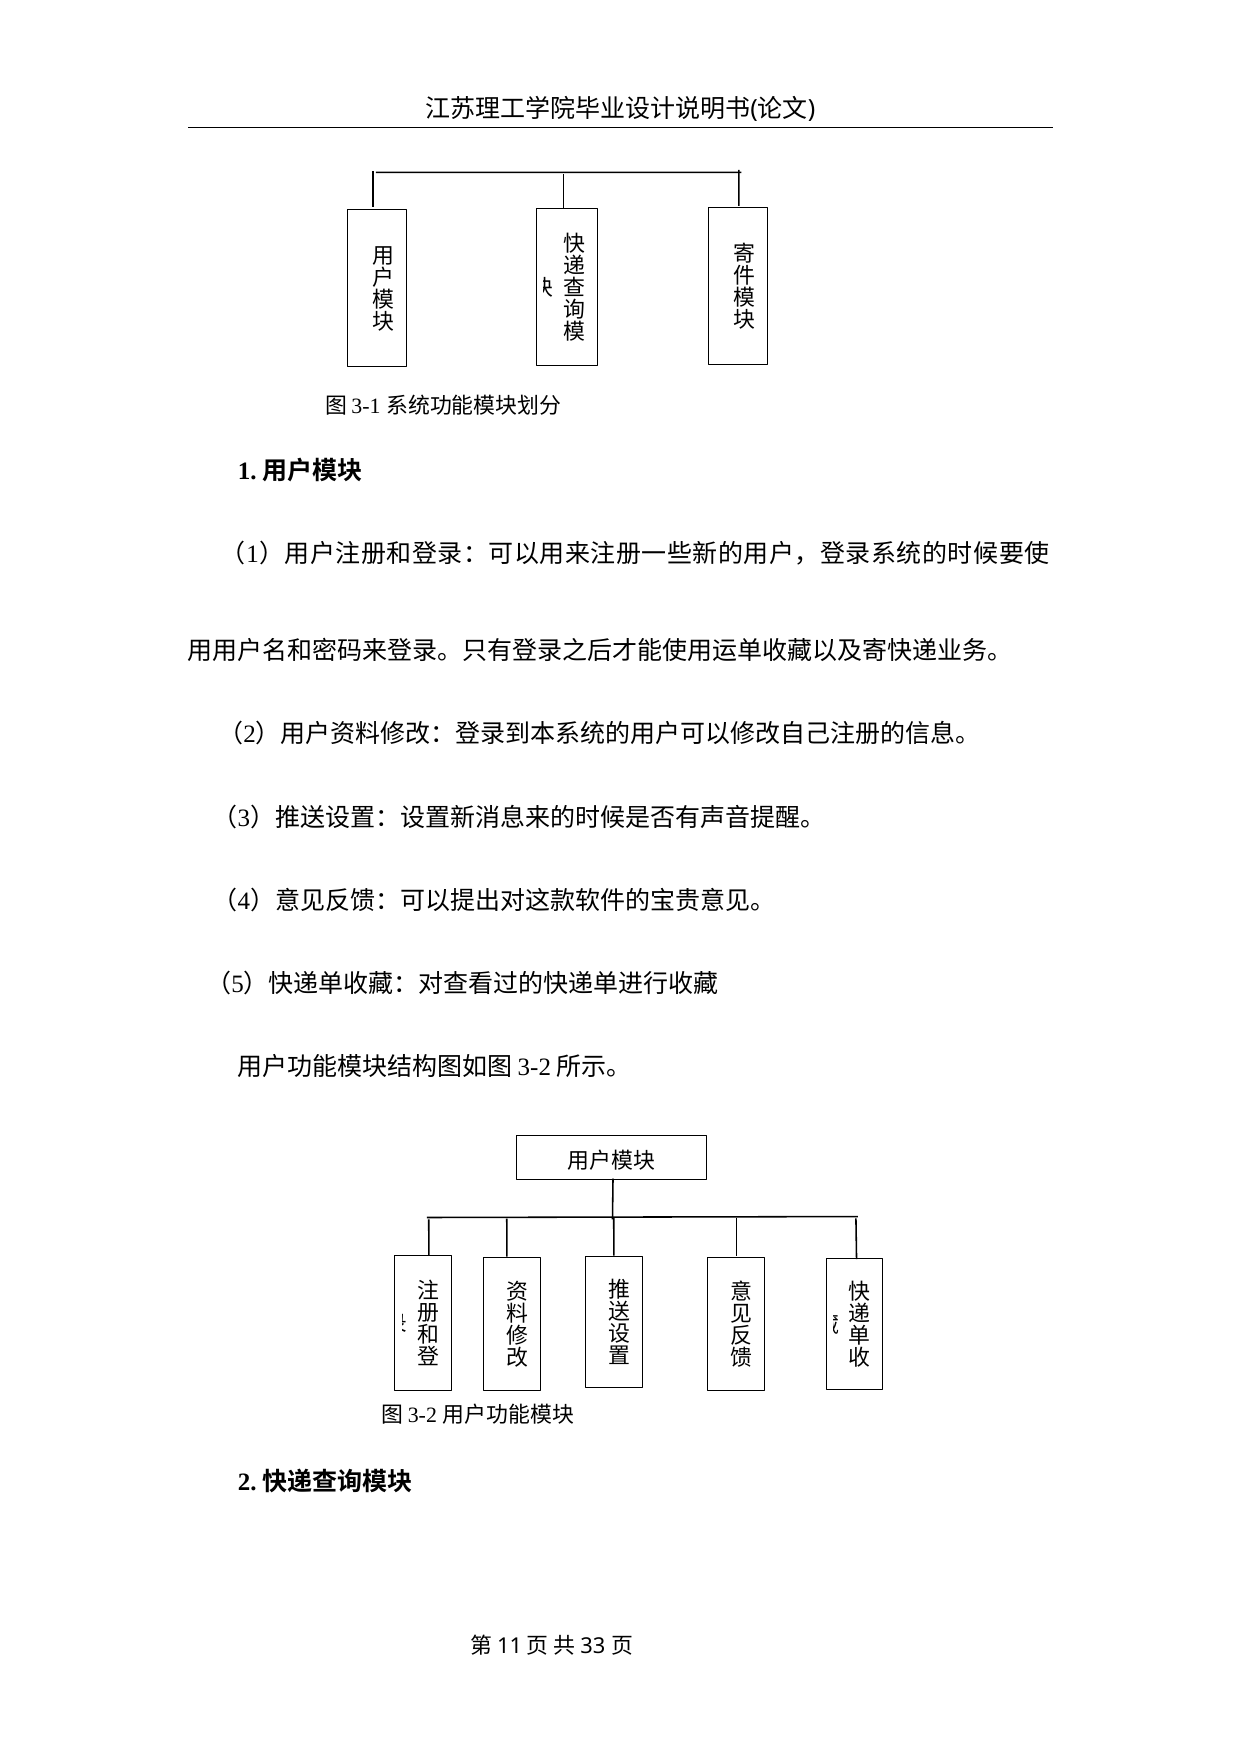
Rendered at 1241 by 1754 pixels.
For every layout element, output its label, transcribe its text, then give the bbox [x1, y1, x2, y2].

text 2. 快递查询模块 [187, 1447, 1053, 1512]
text 图3-1 系统功能模块划分 [187, 387, 1053, 420]
text （5）快递单收藏：对查看过的快递单进行收藏 [187, 949, 1053, 1014]
text （3）推送设置：设置新消息来的时候是否有声音提醒。 [187, 783, 1053, 848]
text （1）用户注册和登录：可以用来注册一些新的用户，登录系统的时候要使用用户名和密码来登录。只有登录之后才能使用运单收藏以及寄快递业务。 [187, 519, 1053, 681]
text 1. 用户模块 [187, 436, 1053, 501]
text （4）意见反馈：可以提出对这款软件的宝贵意见。 [187, 866, 1053, 931]
text （2）用户资料修改：登录到本系统的用户可以修改自己注册的信息。 [187, 699, 1053, 764]
text 图3-2 用户功能模块 [187, 1396, 1053, 1429]
text 用户功能模块结构图如图3-2所示。 [187, 1032, 1053, 1097]
